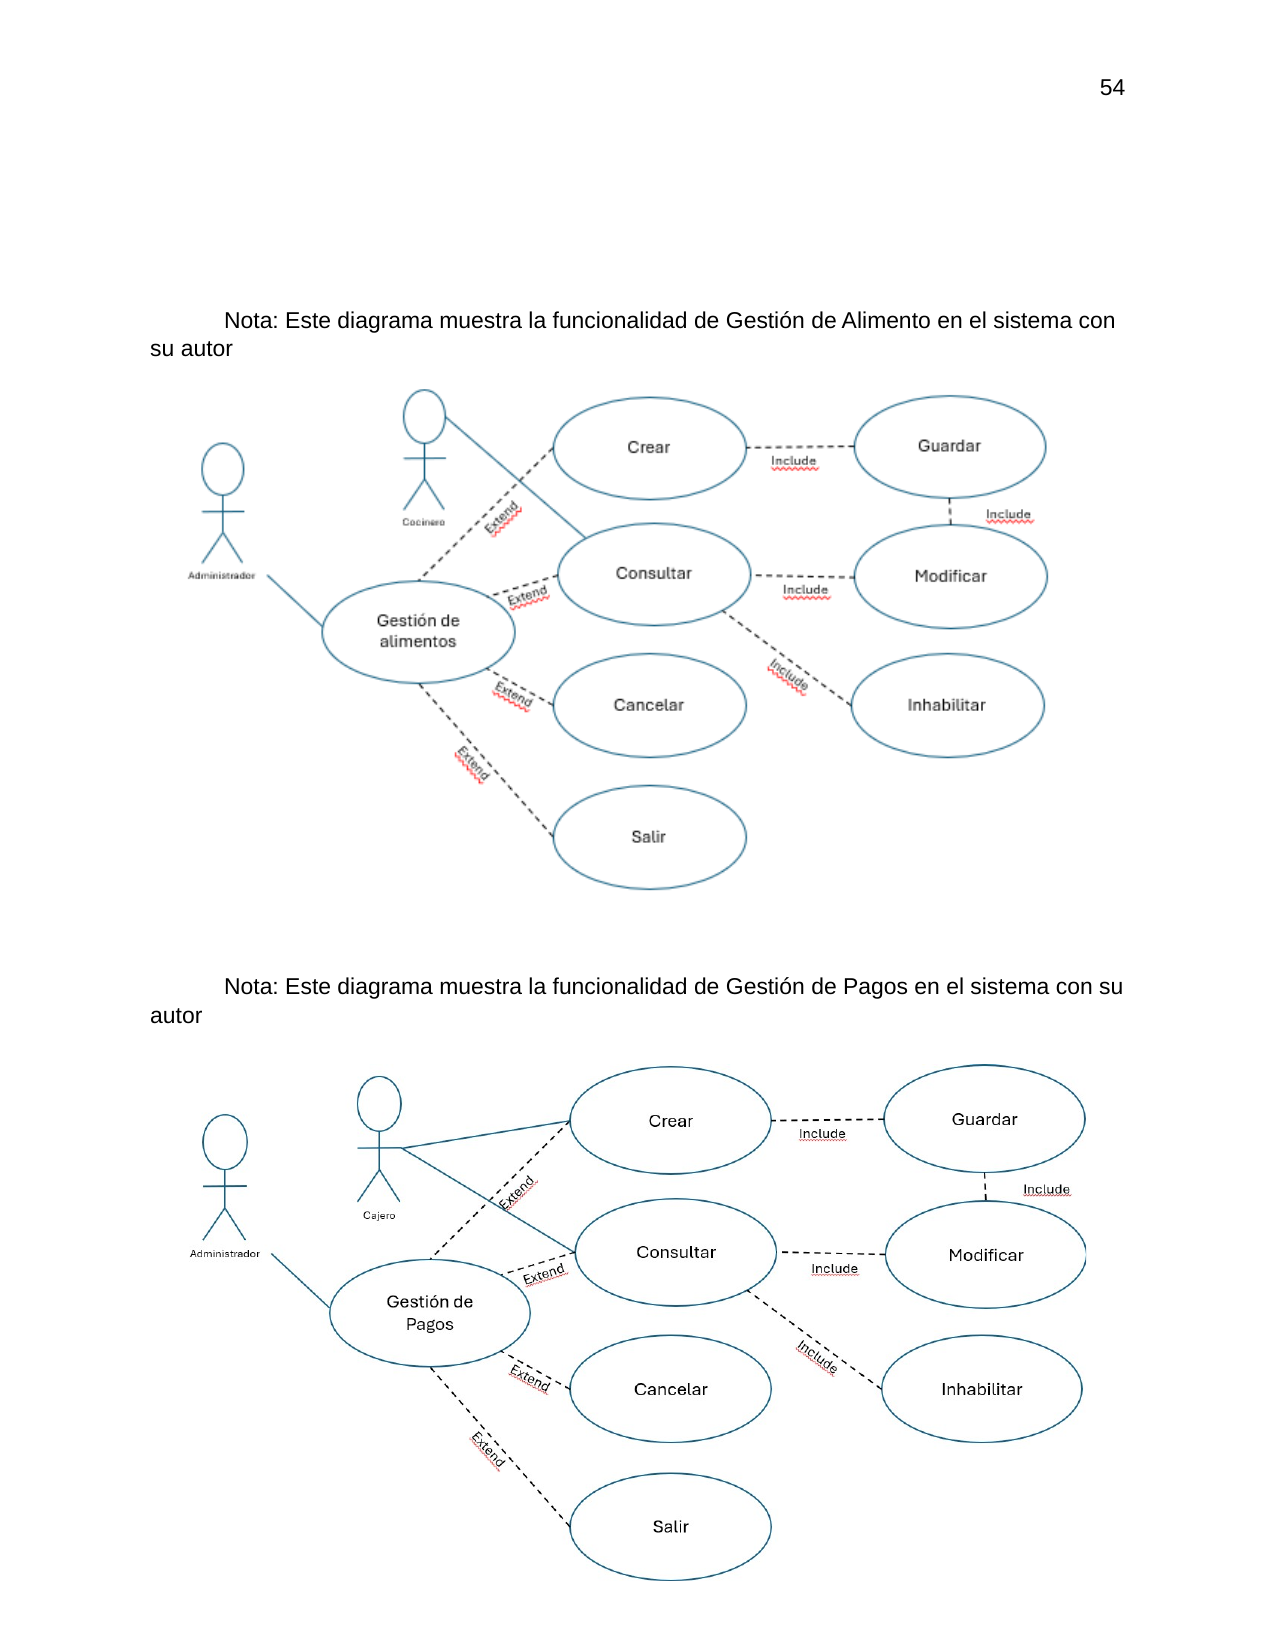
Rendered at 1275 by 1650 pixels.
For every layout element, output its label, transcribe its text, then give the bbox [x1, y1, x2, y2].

picture [166, 388, 1109, 908]
picture [189, 1064, 1087, 1581]
text Nota: Este diagrama muestra la funcionalidad de Gestión de Pagos en el sistema con su autor [150, 973, 1125, 1028]
text Nota: Este diagrama muestra la funcionalidad de Gestión de Alimento en el sistema con su autor [150, 307, 1125, 362]
